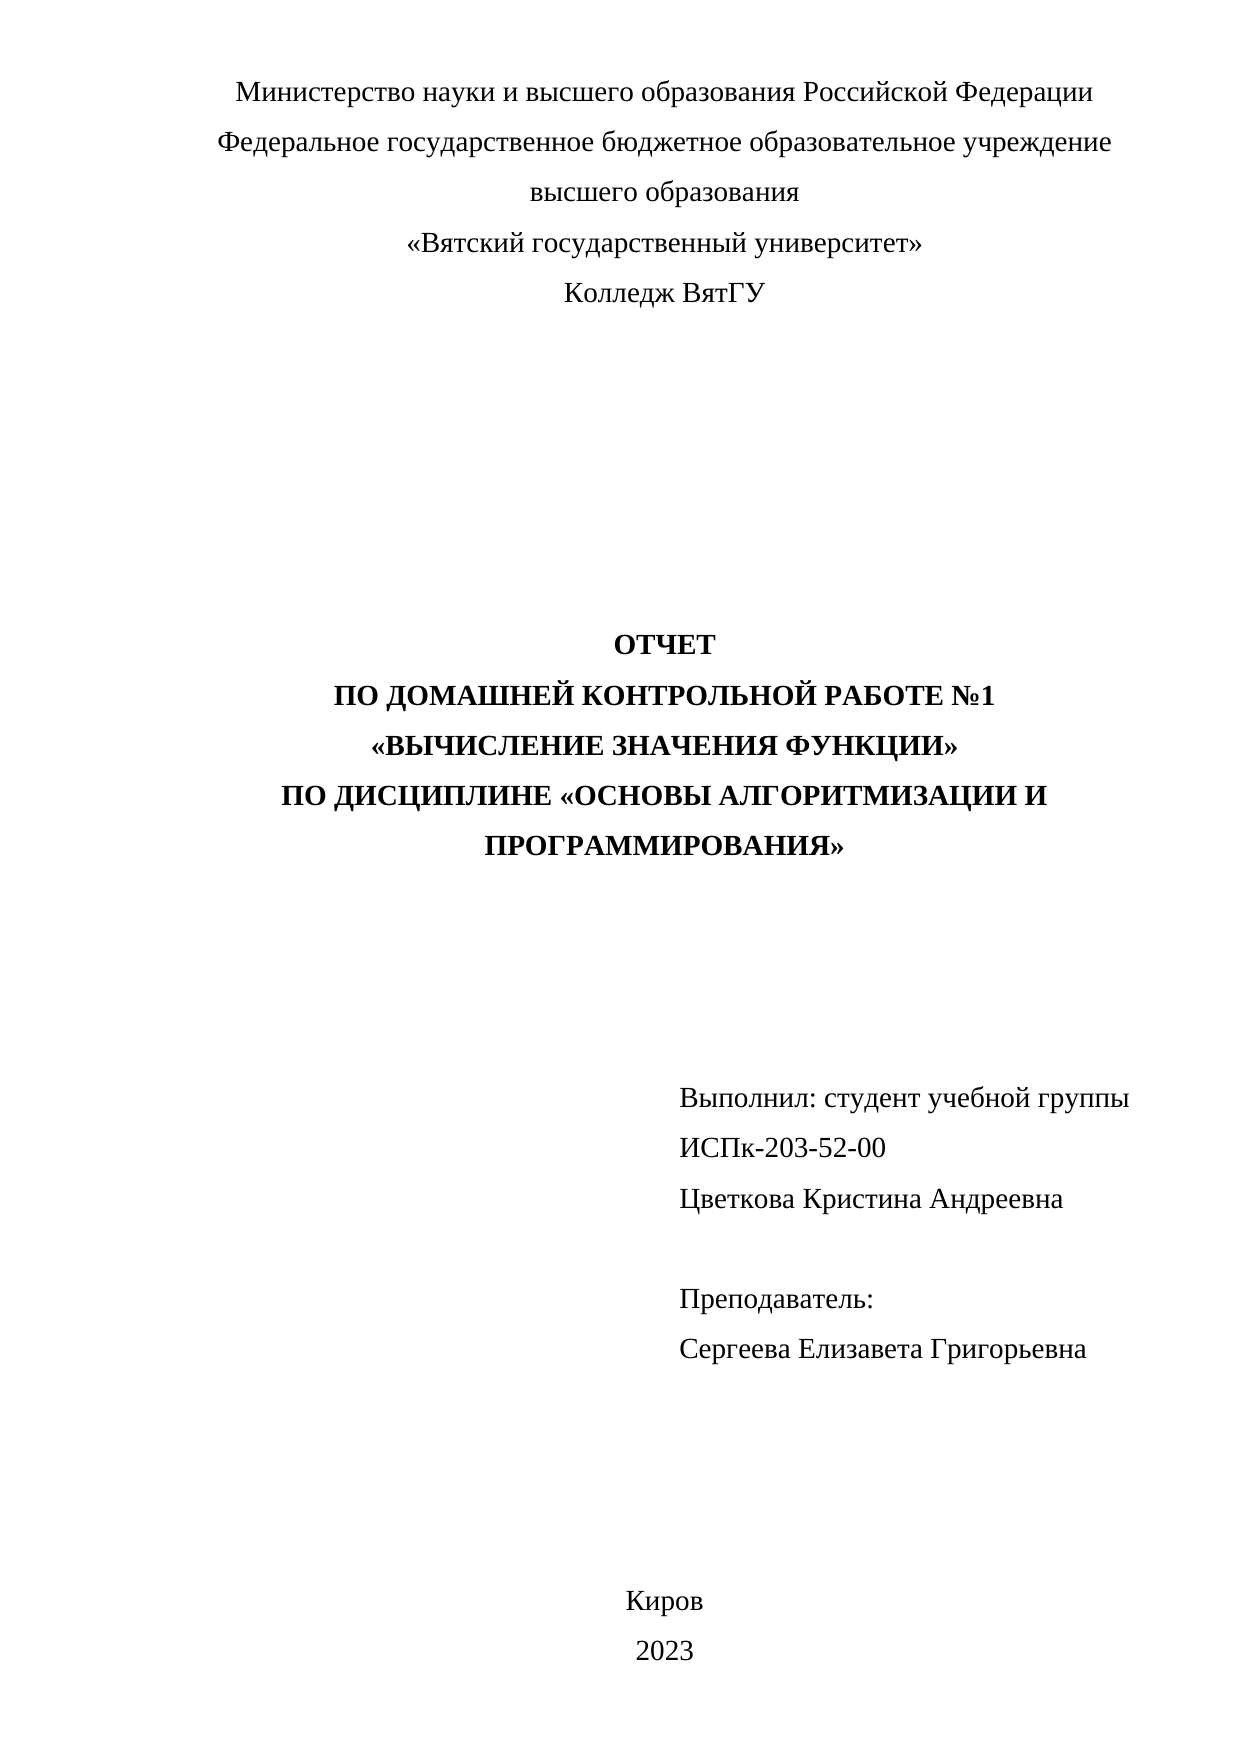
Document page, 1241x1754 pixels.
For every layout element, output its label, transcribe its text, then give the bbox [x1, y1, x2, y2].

text «ВЫЧИСЛЕНИЕ ЗНАЧЕНИЯ ФУНКЦИИ» [177, 728, 1152, 761]
text Выполнил: студент учебной группы [679, 1080, 1152, 1114]
text ПО ДОМАШНЕЙ КОНТРОЛЬНОЙ РАБОТЕ №1 [177, 678, 1152, 711]
text Киров [177, 1583, 1152, 1617]
text ИСПк-203-52-00 [679, 1130, 1152, 1164]
text Министерство науки и высшего образования Российской Федерации [177, 74, 1152, 107]
text Сергеева Елизавета Григорьевна [679, 1332, 1152, 1365]
text ОТЧЕТ [177, 627, 1152, 661]
text Цветкова Кристина Андреевна [679, 1181, 1152, 1214]
text ПО ДИСЦИПЛИНЕ «ОСНОВЫ АЛГОРИТМИЗАЦИИ И ПРОГРАММИРОВАНИЯ» [177, 778, 1152, 862]
text 2023 [177, 1633, 1152, 1667]
text Федеральное государственное бюджетное образовательное учреждение [177, 124, 1152, 158]
text Преподаватель: [679, 1281, 1152, 1315]
text высшего образования [177, 174, 1152, 208]
text Колледж ВятГУ [177, 275, 1152, 309]
text «Вятский государственный университет» [177, 225, 1152, 258]
